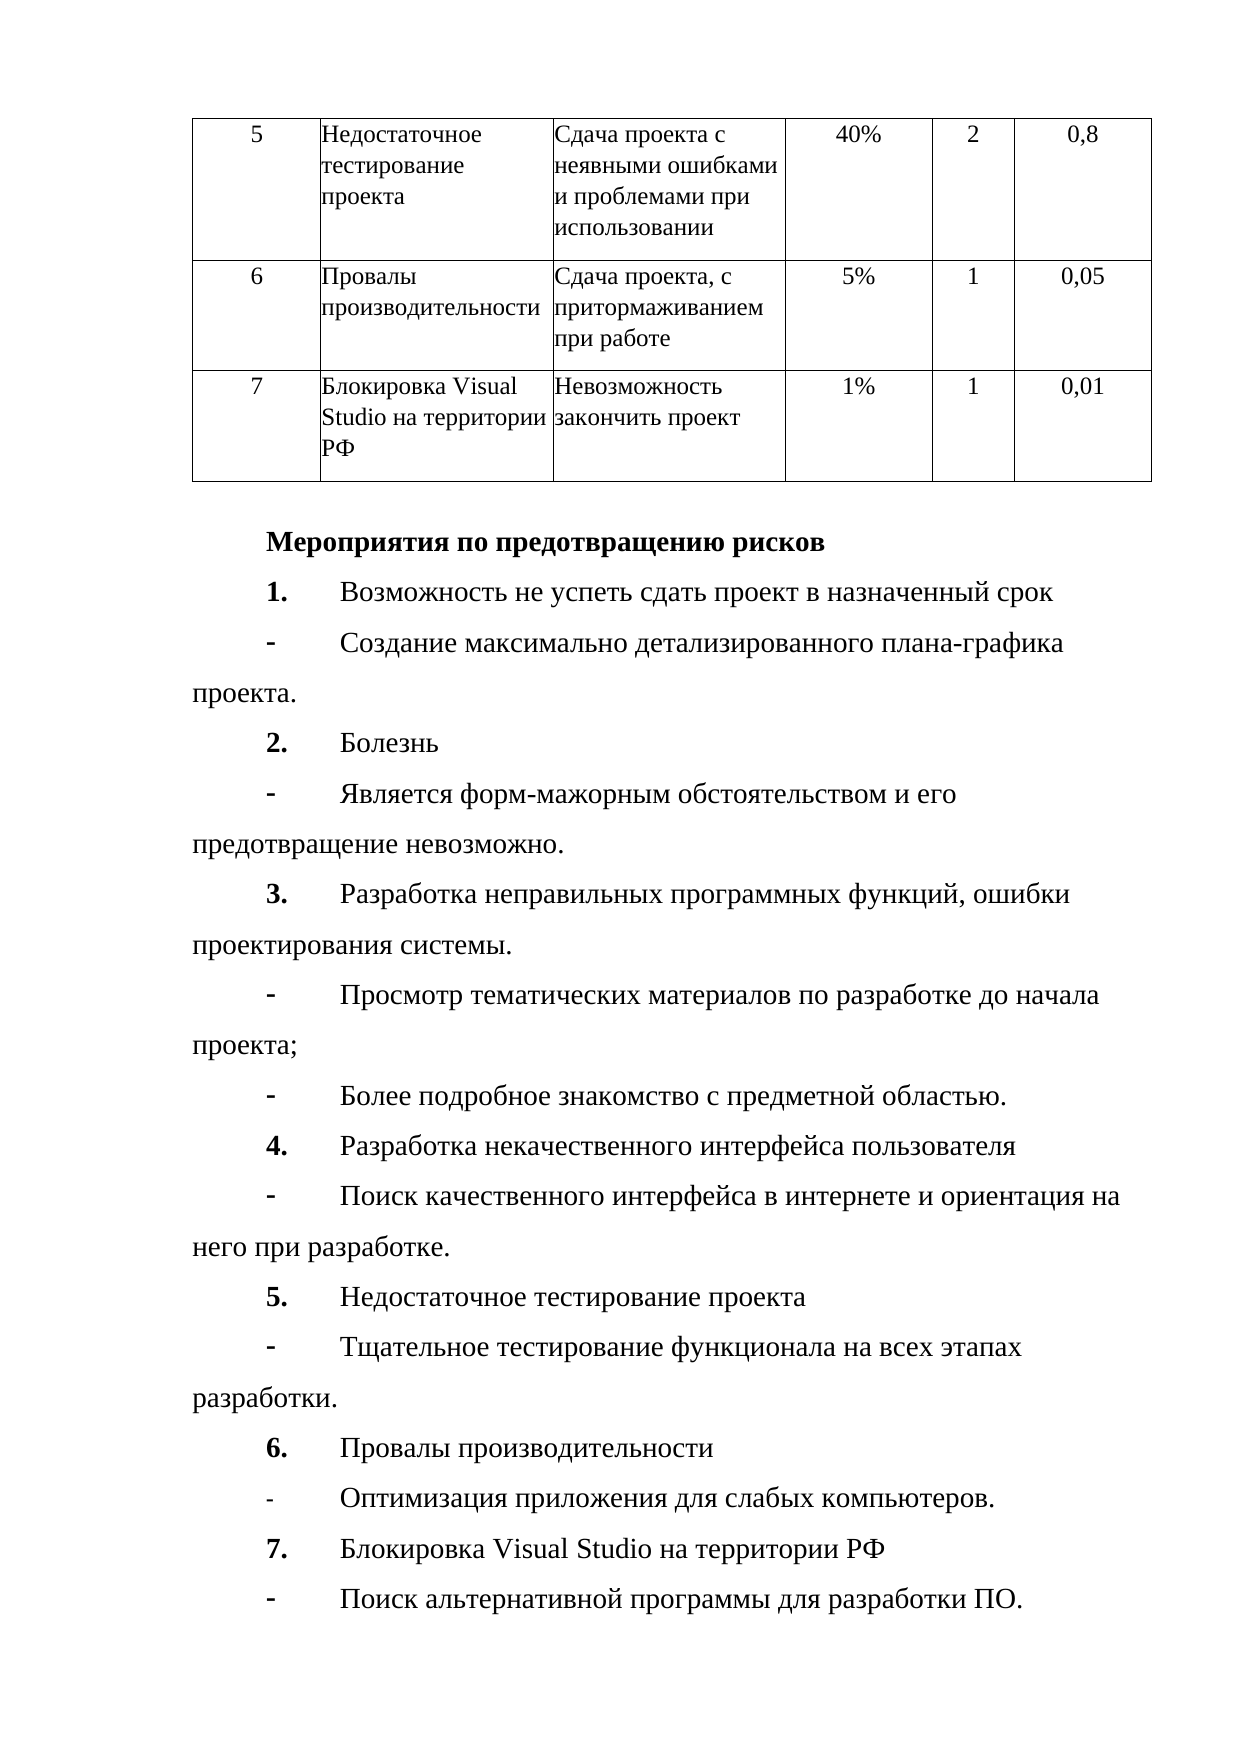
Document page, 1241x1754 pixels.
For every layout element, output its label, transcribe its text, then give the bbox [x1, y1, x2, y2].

list Провалы производительности [192, 1430, 1152, 1464]
list Блокировка Visual Studio на территории РФ [192, 1531, 1152, 1564]
table_cell Невозможность закончить проект [554, 371, 785, 481]
list Оптимизация приложения для слабых компьютеров. [192, 1481, 1152, 1514]
table_cell 7 [193, 371, 320, 481]
table_cell 0,8 [1015, 119, 1151, 260]
list Разработка неправильных программных функций, ошибки проектирования системы. [192, 876, 1152, 960]
table_cell 5 [193, 119, 320, 260]
list Поиск качественного интерфейса в интернете и ориентация на него при разработке. [192, 1178, 1152, 1262]
list Просмотр тематических материалов по разработке до начала проекта; [192, 977, 1152, 1061]
table_cell 5% [786, 261, 932, 370]
table_cell 0,05 [1015, 261, 1151, 370]
text Мероприятия по предотвращению рисков [192, 524, 1152, 558]
list Более подробное знакомство с предметной областью. [192, 1078, 1152, 1111]
table_cell 6 [193, 261, 320, 370]
table_cell 1% [786, 371, 932, 481]
table_cell 1 [933, 371, 1014, 481]
list Возможность не успеть сдать проект в назначенный срок [192, 574, 1152, 608]
table_cell Сдача проекта с неявными ошибками и проблемами при использовании [554, 119, 785, 260]
list Создание максимально детализированного плана-графика проекта. [192, 625, 1152, 709]
list Разработка некачественного интерфейса пользователя [192, 1128, 1152, 1162]
list Поиск альтернативной программы для разработки ПО. [192, 1581, 1152, 1615]
table_cell 40% [786, 119, 932, 260]
table_cell 0,01 [1015, 371, 1151, 481]
table_cell 1 [933, 261, 1014, 370]
table_cell 2 [933, 119, 1014, 260]
table_cell Провалы производительности [321, 261, 553, 370]
table_cell Недостаточное тестирование проекта [321, 119, 553, 260]
list Недостаточное тестирование проекта [192, 1279, 1152, 1313]
table_cell Блокировка Visual Studio на территории РФ [321, 371, 553, 481]
list Болезнь [192, 725, 1152, 759]
list Тщательное тестирование функционала на всех этапах разработки. [192, 1329, 1152, 1413]
list Является форм-мажорным обстоятельством и его предотвращение невозможно. [192, 776, 1152, 860]
table_cell Сдача проекта, с притормаживанием при работе [554, 261, 785, 370]
